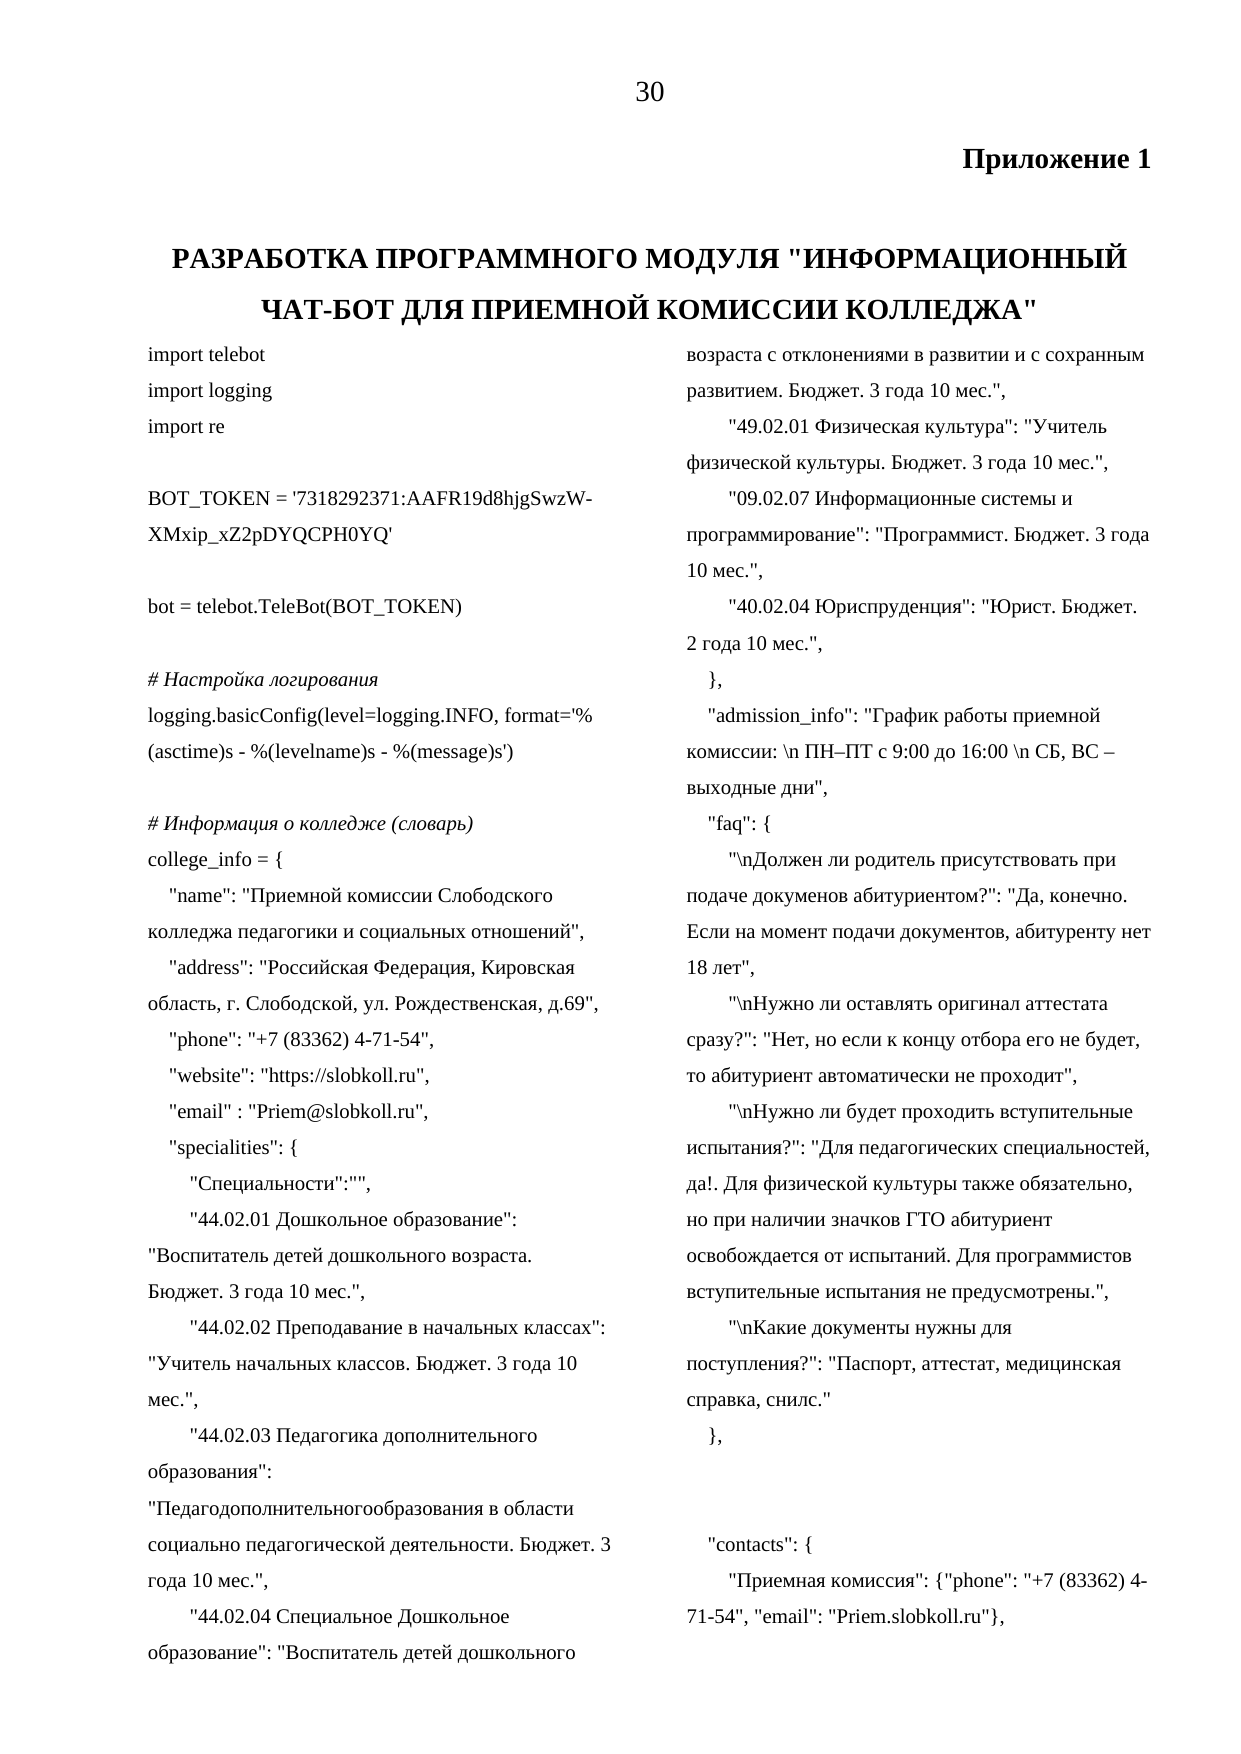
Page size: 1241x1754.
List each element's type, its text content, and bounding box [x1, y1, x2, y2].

text logging.basicConfig(level=logging.INFO, format='%(asctime)s - %(levelname)s - %(message)s') [148, 703, 613, 763]
text "\nНужно ли оставлять оригинал аттестата сразу?": "Нет, но если к концу отбора его не будет, то абитуриент автоматически не проходит", [686, 991, 1152, 1087]
text }, [686, 667, 1152, 691]
text "49.02.01 Физическая культура": "Учитель физической культуры. Бюджет. 3 года 10 мес.", [686, 414, 1152, 474]
text "email" : "Priem@slobkoll.ru", [148, 1099, 613, 1123]
text "Приемная комиссия": {"phone": "+7 (83362) 4-71-54", "email": "Priem.slobkoll.ru"}, [686, 1568, 1152, 1628]
text РАЗРАБОТКА ПРОГРАММНОГО МОДУЛЯ "ИНФОРМАЦИОННЫЙ ЧАТ-БОТ ДЛЯ ПРИЕМНОЙ КОМИССИИ КОЛЛЕДЖА" [148, 242, 1152, 325]
text "\nКакие документы нужны для поступления?": "Паспорт, аттестат, медицинская справка, снилс." [686, 1315, 1152, 1411]
text import telebot [148, 342, 613, 366]
text "44.02.02 Преподавание в начальных классах": "Учитель начальных классов. Бюджет. 3 года 10 мес.", [148, 1315, 613, 1411]
text "specialities": { [148, 1135, 613, 1159]
text import re [148, 414, 613, 438]
text "Специальности":"", [148, 1171, 613, 1195]
text "name": "Приемной комиссии Слободского колледжа педагогики и социальных отношений", [148, 883, 613, 943]
text "phone": "+7 (83362) 4-71-54", [148, 1027, 613, 1051]
text "\nНужно ли будет проходить вступительные испытания?": "Для педагогических специальностей, да!. Для физической культуры также обязательно, но при наличии значков ГТО абитуриент освобождается от испытаний. Для программистов вступительные испытания не предусмотрены.", [686, 1099, 1152, 1303]
text bot = telebot.TeleBot(BOT_TOKEN) [148, 594, 613, 618]
text # Информация о колледже (словарь) [148, 811, 613, 835]
text "contacts": { [686, 1532, 1152, 1556]
text import logging [148, 378, 613, 402]
text BOT_TOKEN = '7318292371:AAFR19d8hjgSwzW-XMxip_xZ2pDYQCPH0YQ' [148, 486, 613, 546]
text "faq": { [686, 811, 1152, 835]
text "website": "https://slobkoll.ru", [148, 1063, 613, 1087]
text "admission_info": "График работы приемной комиссии: \n ПН–ПТ с 9:00 до 16:00 \n СБ, ВС – выходные дни", [686, 703, 1152, 799]
text "44.02.01 Дошкольное образование": "Воспитатель детей дошкольного возраста. Бюджет. 3 года 10 мес.", [148, 1207, 613, 1303]
text college_info = { [148, 847, 613, 871]
text "40.02.04 Юриспруденция": "Юрист. Бюджет. 2 года 10 мес.", [686, 594, 1152, 654]
text Приложение 1 [148, 141, 1152, 174]
text "09.02.07 Информационные системы и программирование": "Программист. Бюджет. 3 года 10 мес.", [686, 486, 1152, 582]
text }, [686, 1423, 1152, 1447]
text "\nДолжен ли родитель присутствовать при подаче докуменов абитуриентом?": "Да, конечно. Если на момент подачи документов, абитуренту нет 18 лет", [686, 847, 1152, 979]
text "44.02.03 Педагогика дополнительного образования": "Педагодополнительногообразования в области социально педагогической деятельности. Бюджет. 3 года 10 мес.", [148, 1423, 613, 1592]
text "address": "Российская Федерация, Кировская область, г. Слободской, ул. Рождественская, д.69", [148, 955, 613, 1015]
text # Настройка логирования [148, 667, 613, 691]
